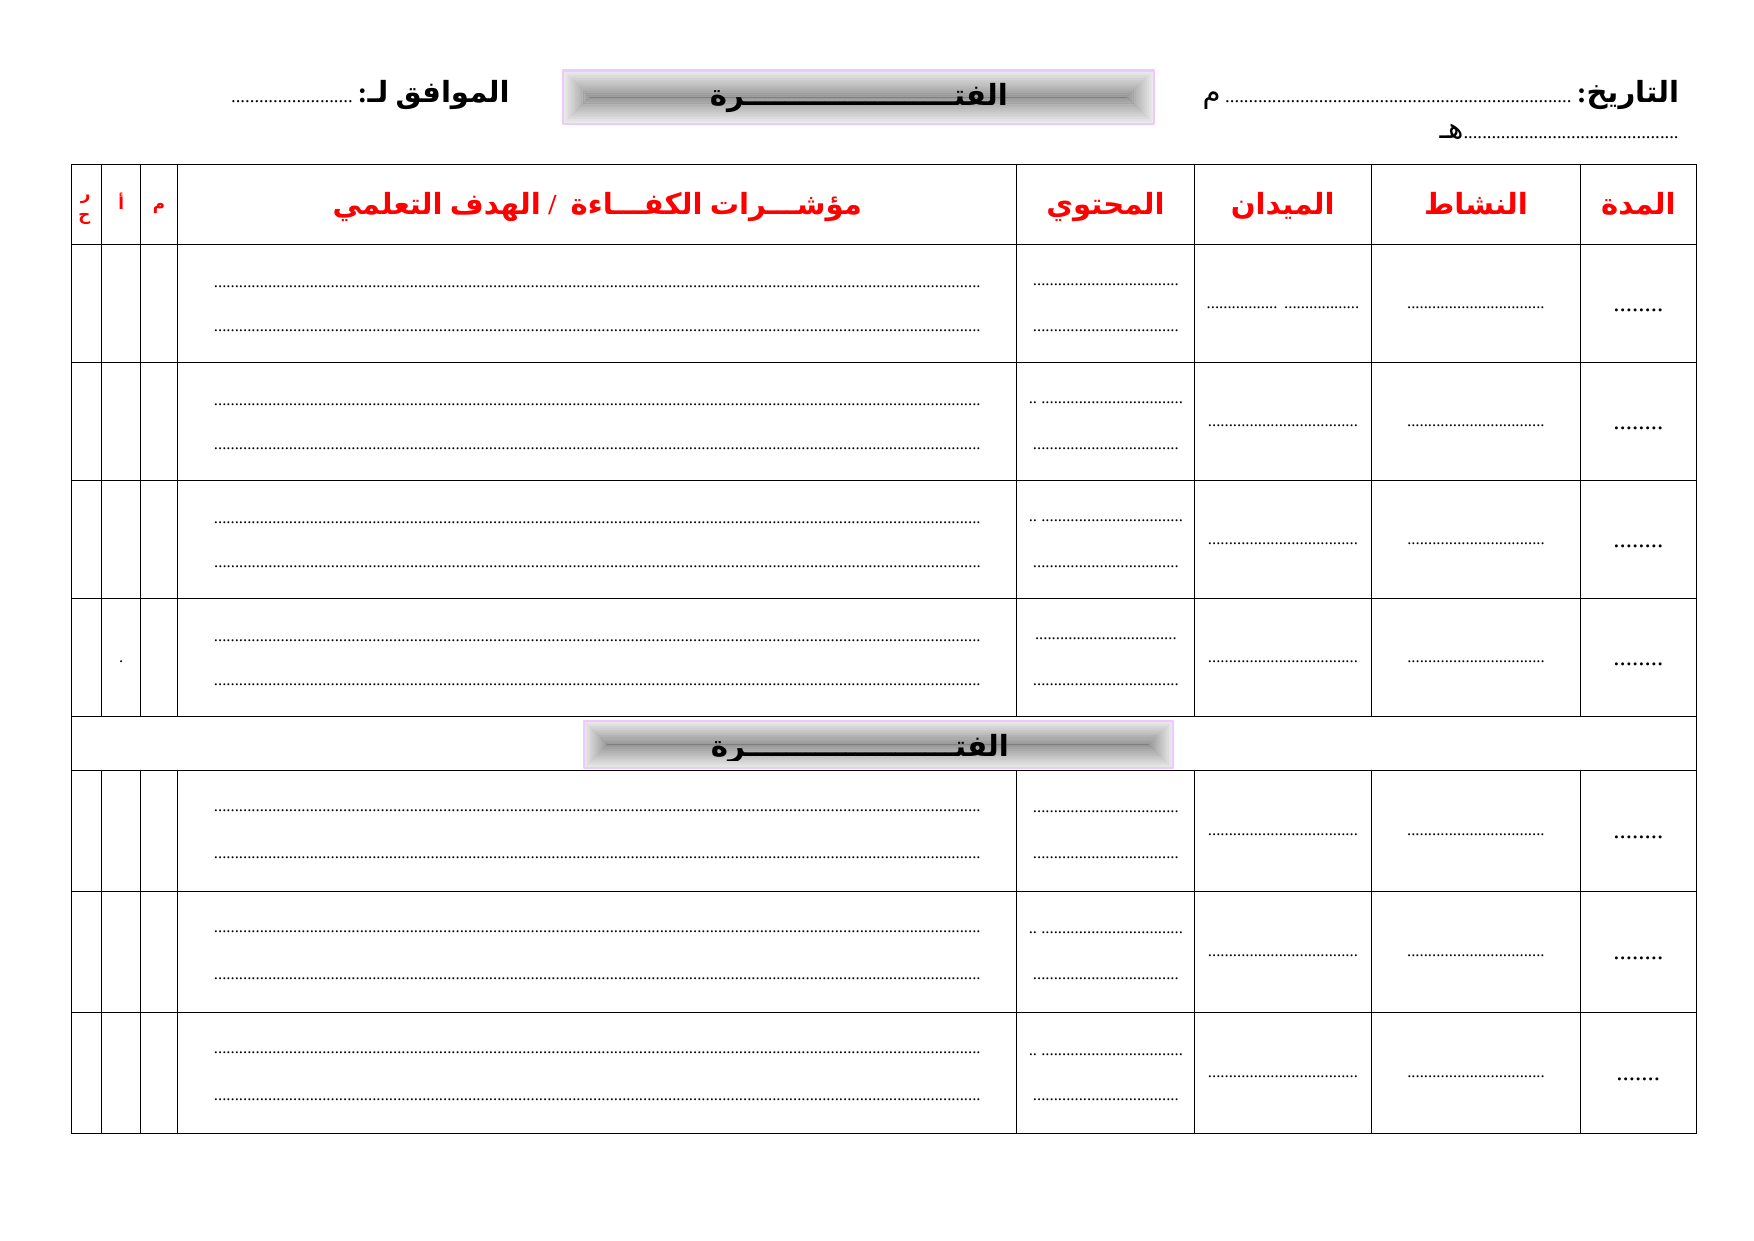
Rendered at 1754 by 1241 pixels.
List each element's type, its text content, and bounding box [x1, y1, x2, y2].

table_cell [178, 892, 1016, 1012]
table_cell [141, 481, 177, 598]
table_cell .................................... [1195, 481, 1371, 598]
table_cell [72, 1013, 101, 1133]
table_cell [72, 363, 101, 480]
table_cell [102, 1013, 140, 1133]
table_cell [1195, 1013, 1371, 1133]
table_header الميدان [1195, 165, 1371, 244]
table_cell ................................... ................................... [1017, 771, 1194, 891]
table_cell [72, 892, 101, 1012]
table_header رح [72, 165, 101, 244]
text التاريخ: .......................................................................... م الموافق لـ: .......................... ..............................................هـ [75, 75, 1679, 145]
table_cell .. .................................. ................................... [1017, 481, 1194, 598]
table_cell ........................................................................................................................................................................................ ........................................................................................................................................................................................ [178, 481, 1016, 598]
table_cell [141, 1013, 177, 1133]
table_cell [141, 771, 177, 891]
table_cell ................................. [1372, 245, 1580, 362]
table_cell ........ [1581, 245, 1696, 362]
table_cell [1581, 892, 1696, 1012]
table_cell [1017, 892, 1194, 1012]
table_cell ................. .................. [1195, 245, 1371, 362]
table_cell ................................... ................................... [1017, 245, 1194, 362]
table_header المحتوي [1017, 165, 1194, 244]
table_cell ........................................................................................................................................................................................ ........................................................................................................................................................................................ [178, 363, 1016, 480]
table_cell .. .................................. ................................... [1017, 363, 1194, 480]
table_cell [102, 245, 140, 362]
table_cell [102, 363, 140, 480]
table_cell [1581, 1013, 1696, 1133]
table_cell ........................................................................................................................................................................................ ........................................................................................................................................................................................ [178, 245, 1016, 362]
table_cell ........ [1581, 363, 1696, 480]
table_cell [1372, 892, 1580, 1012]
table_cell ........................................................................................................................................................................................ ........................................................................................................................................................................................ [178, 771, 1016, 891]
table_cell .................................. ................................... [1017, 599, 1194, 716]
table_cell [72, 599, 101, 716]
table_cell . [102, 599, 140, 716]
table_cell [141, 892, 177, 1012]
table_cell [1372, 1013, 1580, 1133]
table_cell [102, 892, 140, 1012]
table_header النشاط [1372, 165, 1580, 244]
table_header م [141, 165, 177, 244]
table_cell [141, 599, 177, 716]
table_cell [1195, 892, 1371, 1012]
table_cell [102, 771, 140, 891]
table_header أ [102, 165, 140, 244]
table_header مؤشـــرات الكفـــاءة / الهدف التعلمي [178, 165, 1016, 244]
table_header المدة [1581, 165, 1696, 244]
table_cell [141, 363, 177, 480]
table_cell [102, 481, 140, 598]
table_cell ........ [1581, 771, 1696, 891]
table_cell .................................... [1195, 363, 1371, 480]
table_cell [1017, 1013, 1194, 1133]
table_cell [141, 245, 177, 362]
table_cell ................................. [1372, 599, 1580, 716]
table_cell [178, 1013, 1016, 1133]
table_cell ................................. [1372, 481, 1580, 598]
table_cell [72, 245, 101, 362]
table_cell [72, 771, 101, 891]
table_cell .................................... [1195, 599, 1371, 716]
table_cell [72, 481, 101, 598]
table_cell .................................... [1195, 771, 1371, 891]
table_cell ........................................................................................................................................................................................ ........................................................................................................................................................................................ [178, 599, 1016, 716]
table_cell ........ [1581, 599, 1696, 716]
table_cell ................................. [1372, 363, 1580, 480]
table_cell ........ [1581, 481, 1696, 598]
table_cell [72, 717, 1696, 770]
table_cell ................................. [1372, 771, 1580, 891]
